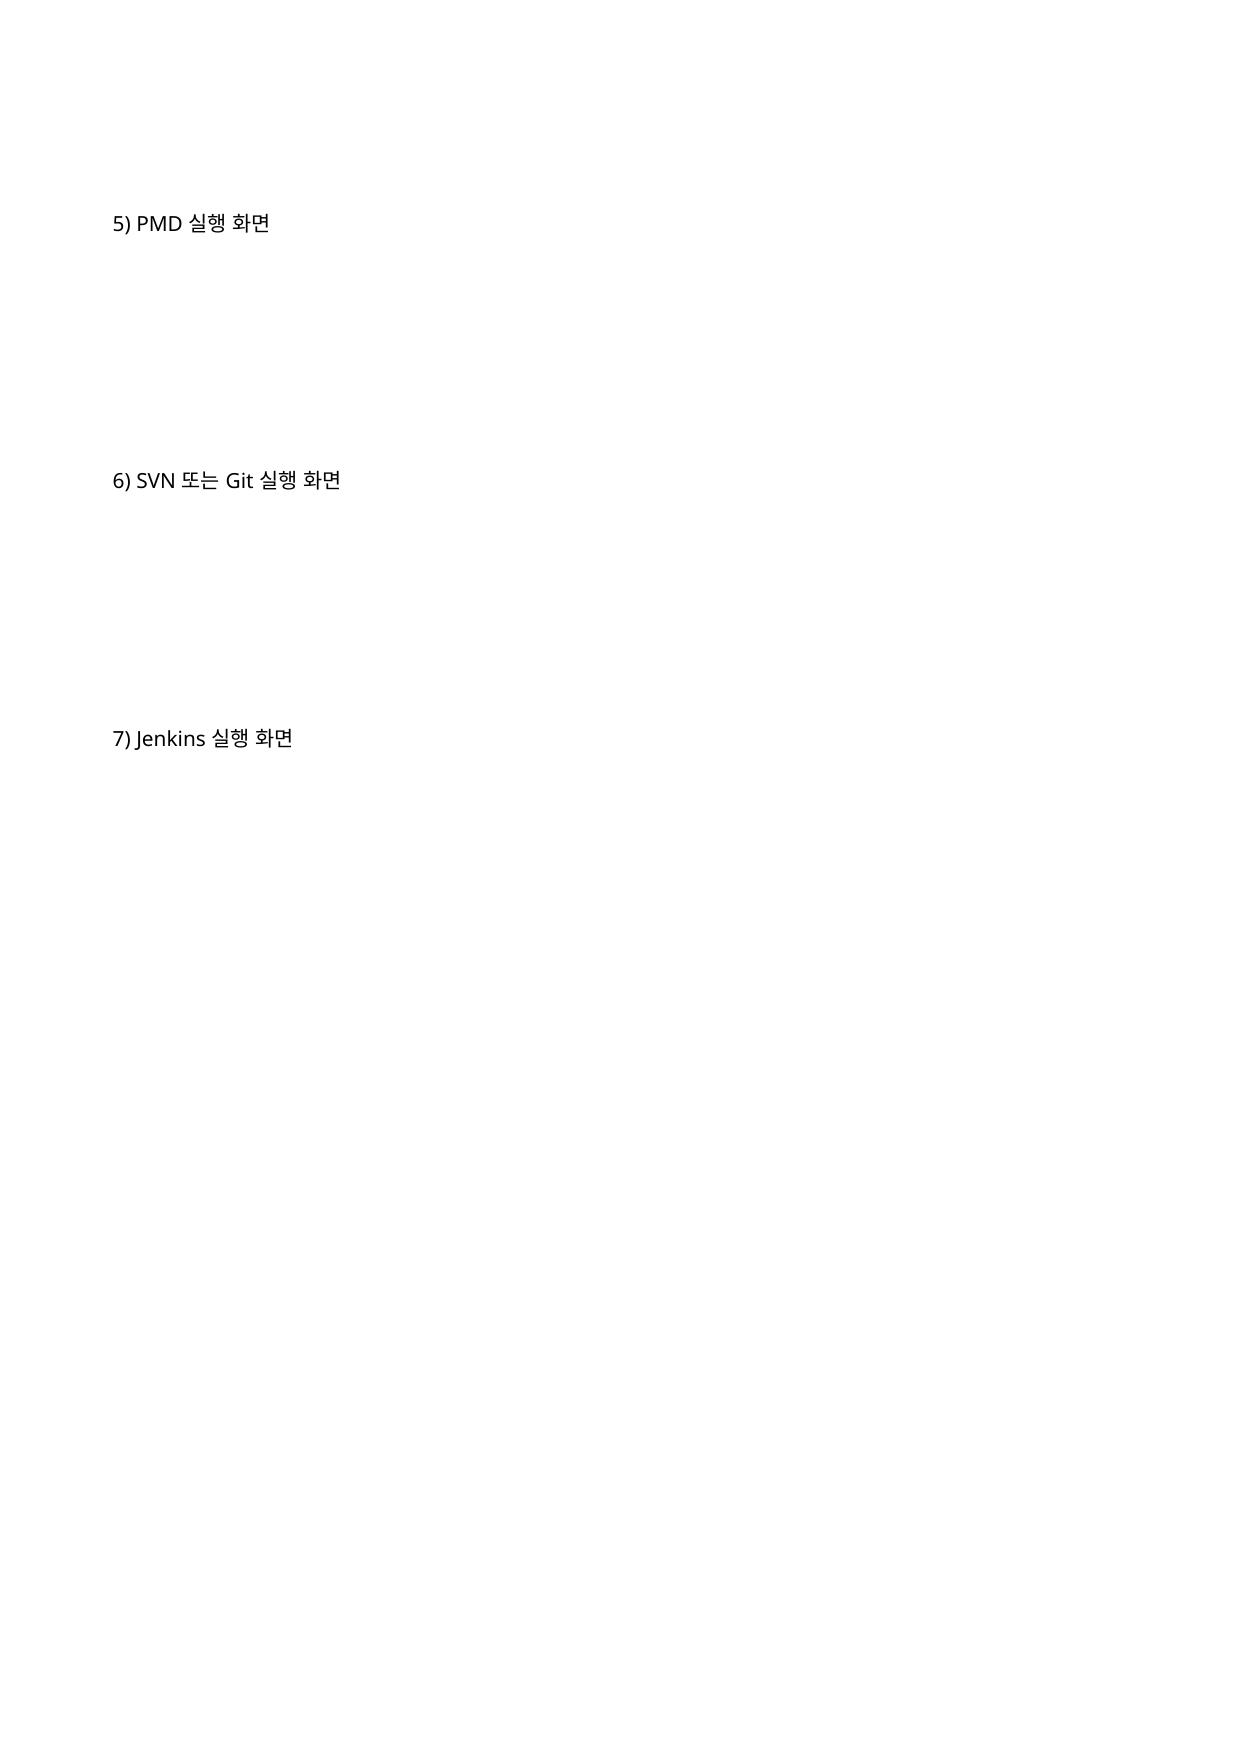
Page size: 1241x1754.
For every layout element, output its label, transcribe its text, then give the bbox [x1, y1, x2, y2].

text 5) PMD 실행 화면 [112, 207, 1128, 237]
text 7) Jenkins 실행 화면 [112, 722, 1128, 753]
text 6) SVN 또는 Git 실행 화면 [112, 465, 1128, 495]
